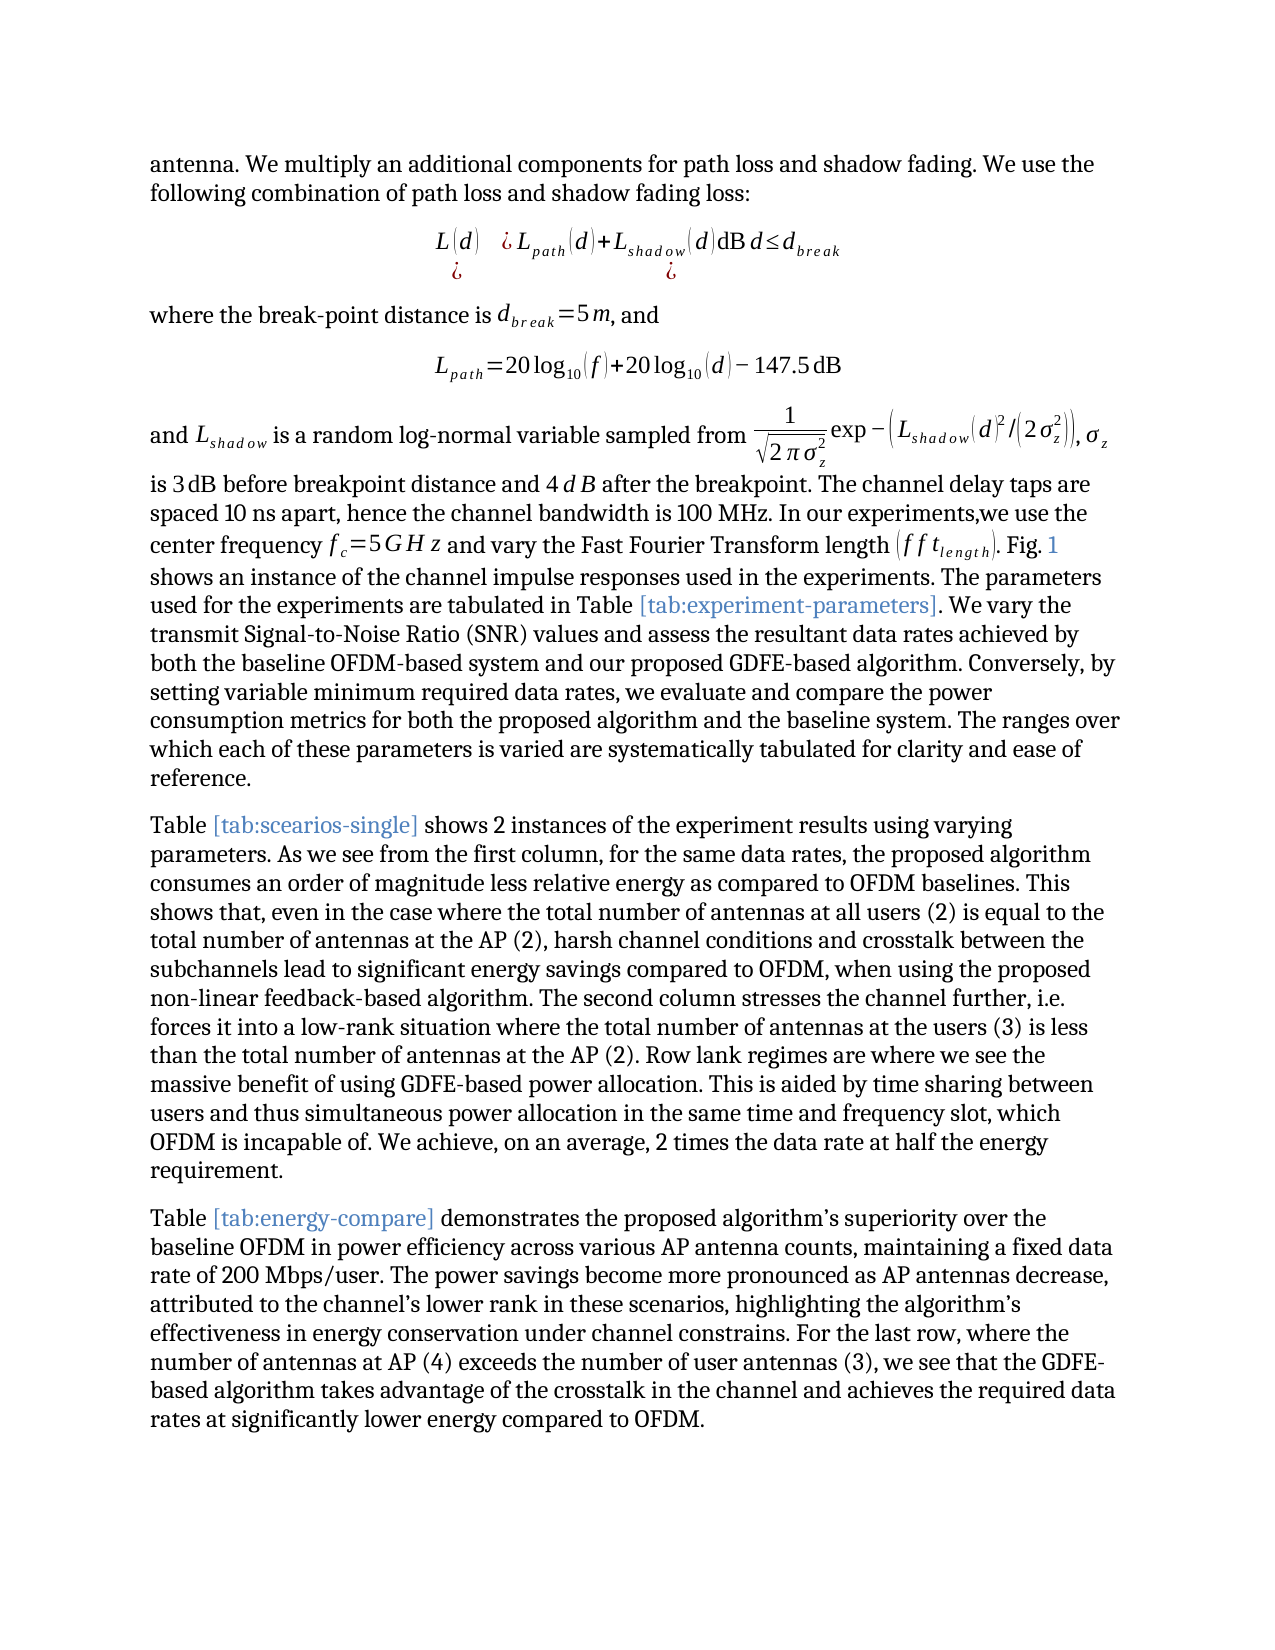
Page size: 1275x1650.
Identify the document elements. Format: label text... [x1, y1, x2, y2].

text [150, 150, 1125, 207]
text Table [tab:energy-compare] demonstrates the proposed algorithm’s superiority over the baseline OFDM in power efficiency across various AP antenna counts, maintaining a fixed data rate of 200 Mbps/user. The power savings become more pronounced as AP antennas decrease, attributed to the channel’s lower rank in these scenarios, highlighting the algorithm’s effectiveness in energy conservation under channel constrains. For the last row, where the number of antennas at AP (4) exceeds the number of user antennas (3), we see that the GDFE-based algorithm takes advantage of the crosstalk in the channel and achieves the required data rates at significantly lower energy compared to OFDM. [150, 1204, 1125, 1434]
text Table [tab:scearios-single] shows 2 instances of the experiment results using varying parameters. As we see from the first column, for the same data rates, the proposed algorithm consumes an order of magnitude less relative energy as compared to OFDM baselines. This shows that, even in the case where the total number of antennas at all users (2) is equal to the total number of antennas at the AP (2), harsh channel conditions and crosstalk between the subchannels lead to significant energy savings compared to OFDM, when using the proposed non-linear feedback-based algorithm. The second column stresses the channel further, i.e. forces it into a low-rank situation where the total number of antennas at the users (3) is less than the total number of antennas at the AP (2). Row lank regimes are where we see the massive benefit of using GDFE-based power allocation. This is aided by time sharing between users and thus simultaneous power allocation in the same time and frequency slot, which OFDM is incapable of. We achieve, on an average, 2 times the data rate at half the energy requirement. [150, 811, 1125, 1185]
text and is a random log-normal variable sampled from , is before breakpoint distance and after the breakpoint. The channel delay taps are spaced 10 ns apart, hence the channel bandwidth is 100 MHz. In our experiments,we use the center frequency and vary the Fast Fourier Transform length . Fig. 1 shows an instance of the channel impulse responses used in the experiments. The parameters used for the experiments are tabulated in Table [tab:experiment-parameters]. We vary the transmit Signal-to-Noise Ratio (SNR) values and assess the resultant data rates achieved by both the baseline OFDM-based system and our proposed GDFE-based algorithm. Conversely, by setting variable minimum required data rates, we evaluate and compare the power consumption metrics for both the proposed algorithm and the baseline system. The ranges over which each of these parameters is varied are systematically tabulated for clarity and ease of reference. [150, 401, 1125, 792]
text where the break-point distance is , and [150, 300, 1125, 331]
